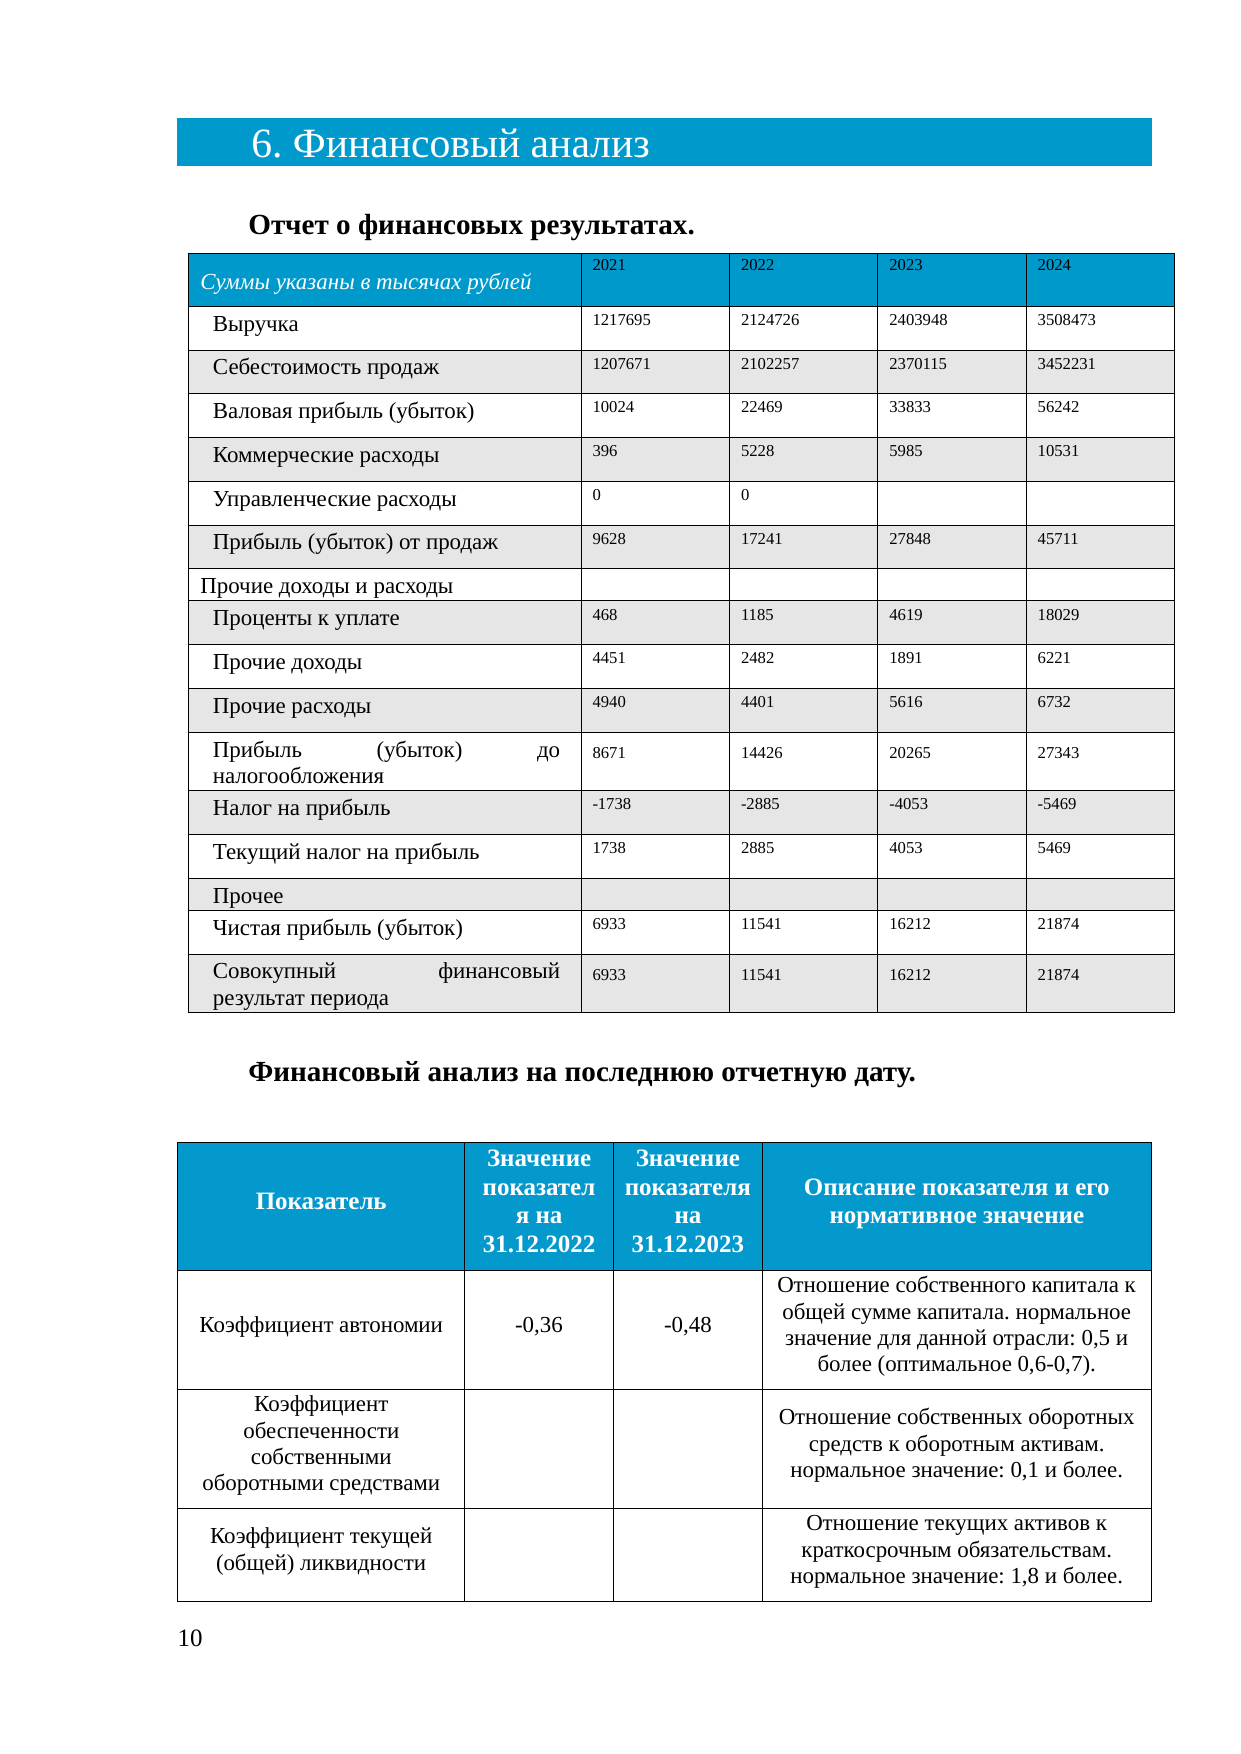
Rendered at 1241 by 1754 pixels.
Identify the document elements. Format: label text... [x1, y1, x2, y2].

table_cell -1738 [582, 791, 729, 834]
table_cell 1185 [730, 601, 877, 644]
table_cell Прочие расходы [189, 689, 581, 732]
table_cell Выручка [189, 307, 581, 349]
table_cell 1217695 [582, 307, 729, 349]
table_cell Отношение собственных оборотных средств к оборотным активам. нормальное значение: 0,1 и более. [763, 1390, 1151, 1508]
table_cell [465, 1509, 613, 1601]
table_cell [582, 569, 729, 600]
table_cell Себестоимость продаж [189, 351, 581, 393]
table_cell [730, 569, 877, 600]
table_header 2022 [730, 254, 877, 306]
table_cell 56242 [1027, 394, 1174, 437]
table_cell 45711 [1027, 526, 1174, 568]
table_cell 27343 [1027, 733, 1174, 790]
table_cell 6732 [1027, 689, 1174, 732]
table_cell 6933 [582, 955, 729, 1012]
table_header Значение показателя на 31.12.2023 [614, 1143, 762, 1270]
table_cell 11541 [730, 911, 877, 954]
subtitle Отчет о финансовых результатах. [248, 207, 1152, 241]
table_cell 4619 [878, 601, 1026, 644]
table_cell -5469 [1027, 791, 1174, 834]
table_cell [465, 1390, 613, 1508]
table_cell -0,48 [614, 1271, 762, 1389]
table_cell 1207671 [582, 351, 729, 393]
table_cell 8671 [582, 733, 729, 790]
table_cell 9628 [582, 526, 729, 568]
table_cell Текущий налог на прибыль [189, 835, 581, 878]
table_cell [878, 569, 1026, 600]
table_cell 10531 [1027, 438, 1174, 481]
table_cell Отношение текущих активов к краткосрочным обязательствам. нормальное значение: 1,8 и более. [763, 1509, 1151, 1601]
table_cell 6221 [1027, 645, 1174, 688]
table_cell Управленческие расходы [189, 482, 581, 524]
subtitle Финансовый анализ на последнюю отчетную дату. [248, 1054, 1152, 1088]
table_header 2021 [582, 254, 729, 306]
table_header Суммы указаны в тысячах рублей [189, 254, 581, 306]
table_cell 4053 [878, 835, 1026, 878]
subtitle 6. Финансовый анализ [177, 118, 1152, 166]
table_cell 4401 [730, 689, 877, 732]
table_cell 2370115 [878, 351, 1026, 393]
table_cell -4053 [878, 791, 1026, 834]
table_cell 3452231 [1027, 351, 1174, 393]
table_cell Чистая прибыль (убыток) [189, 911, 581, 954]
table_cell 468 [582, 601, 729, 644]
table_cell Коэффициент автономии [178, 1271, 464, 1389]
table_cell 2124726 [730, 307, 877, 349]
table_header Показатель [178, 1143, 464, 1270]
table_cell [878, 879, 1026, 910]
table_cell 5616 [878, 689, 1026, 732]
table_cell Валовая прибыль (убыток) [189, 394, 581, 437]
table_cell 1738 [582, 835, 729, 878]
table_cell Прочие доходы и расходы [189, 569, 581, 600]
table_cell 20265 [878, 733, 1026, 790]
table_cell Прибыль (убыток) до налогообложения [189, 733, 581, 790]
table_header 2023 [878, 254, 1026, 306]
table_cell Коммерческие расходы [189, 438, 581, 481]
table_cell 2482 [730, 645, 877, 688]
table_cell 2403948 [878, 307, 1026, 349]
table_cell 4451 [582, 645, 729, 688]
table_cell Коэффициент обеспеченности собственными оборотными средствами [178, 1390, 464, 1508]
table_cell 6933 [582, 911, 729, 954]
table_cell 11541 [730, 955, 877, 1012]
table_cell 396 [582, 438, 729, 481]
table_cell 18029 [1027, 601, 1174, 644]
table_cell [614, 1390, 762, 1508]
table_cell Совокупный финансовый результат периода [189, 955, 581, 1012]
table_cell Налог на прибыль [189, 791, 581, 834]
table_cell Прочие доходы [189, 645, 581, 688]
table_cell 22469 [730, 394, 877, 437]
table_cell 16212 [878, 911, 1026, 954]
table_cell 4940 [582, 689, 729, 732]
table_cell 21874 [1027, 911, 1174, 954]
table_header Значение показателя на 31.12.2022 [465, 1143, 613, 1270]
table_cell [730, 879, 877, 910]
table_cell 21874 [1027, 955, 1174, 1012]
table_cell 5469 [1027, 835, 1174, 878]
table_cell 0 [730, 482, 877, 524]
table_cell 5228 [730, 438, 877, 481]
table_cell [614, 1509, 762, 1601]
table_cell Прочее [189, 879, 581, 910]
table_cell [1027, 482, 1174, 524]
table_cell 3508473 [1027, 307, 1174, 349]
table_cell 17241 [730, 526, 877, 568]
table_cell Проценты к уплате [189, 601, 581, 644]
table_cell 5985 [878, 438, 1026, 481]
table_cell [1027, 569, 1174, 600]
table_cell [878, 482, 1026, 524]
table_cell -2885 [730, 791, 877, 834]
table_cell 33833 [878, 394, 1026, 437]
table_header 2024 [1027, 254, 1174, 306]
table_cell -0,36 [465, 1271, 613, 1389]
table_cell 1891 [878, 645, 1026, 688]
table_cell [1027, 879, 1174, 910]
table_cell [582, 879, 729, 910]
table_header Описание показателя и его нормативное значение [763, 1143, 1151, 1270]
table_cell 2885 [730, 835, 877, 878]
table_cell 0 [582, 482, 729, 524]
table_cell Отношение собственного капитала к общей сумме капитала. нормальное значение для данной отрасли: 0,5 и более (оптимальное 0,6-0,7). [763, 1271, 1151, 1389]
table_cell 27848 [878, 526, 1026, 568]
table_cell Коэффициент текущей (общей) ликвидности [178, 1509, 464, 1601]
table_cell Прибыль (убыток) от продаж [189, 526, 581, 568]
table_cell 16212 [878, 955, 1026, 1012]
table_cell 2102257 [730, 351, 877, 393]
table_cell 14426 [730, 733, 877, 790]
table_cell 10024 [582, 394, 729, 437]
